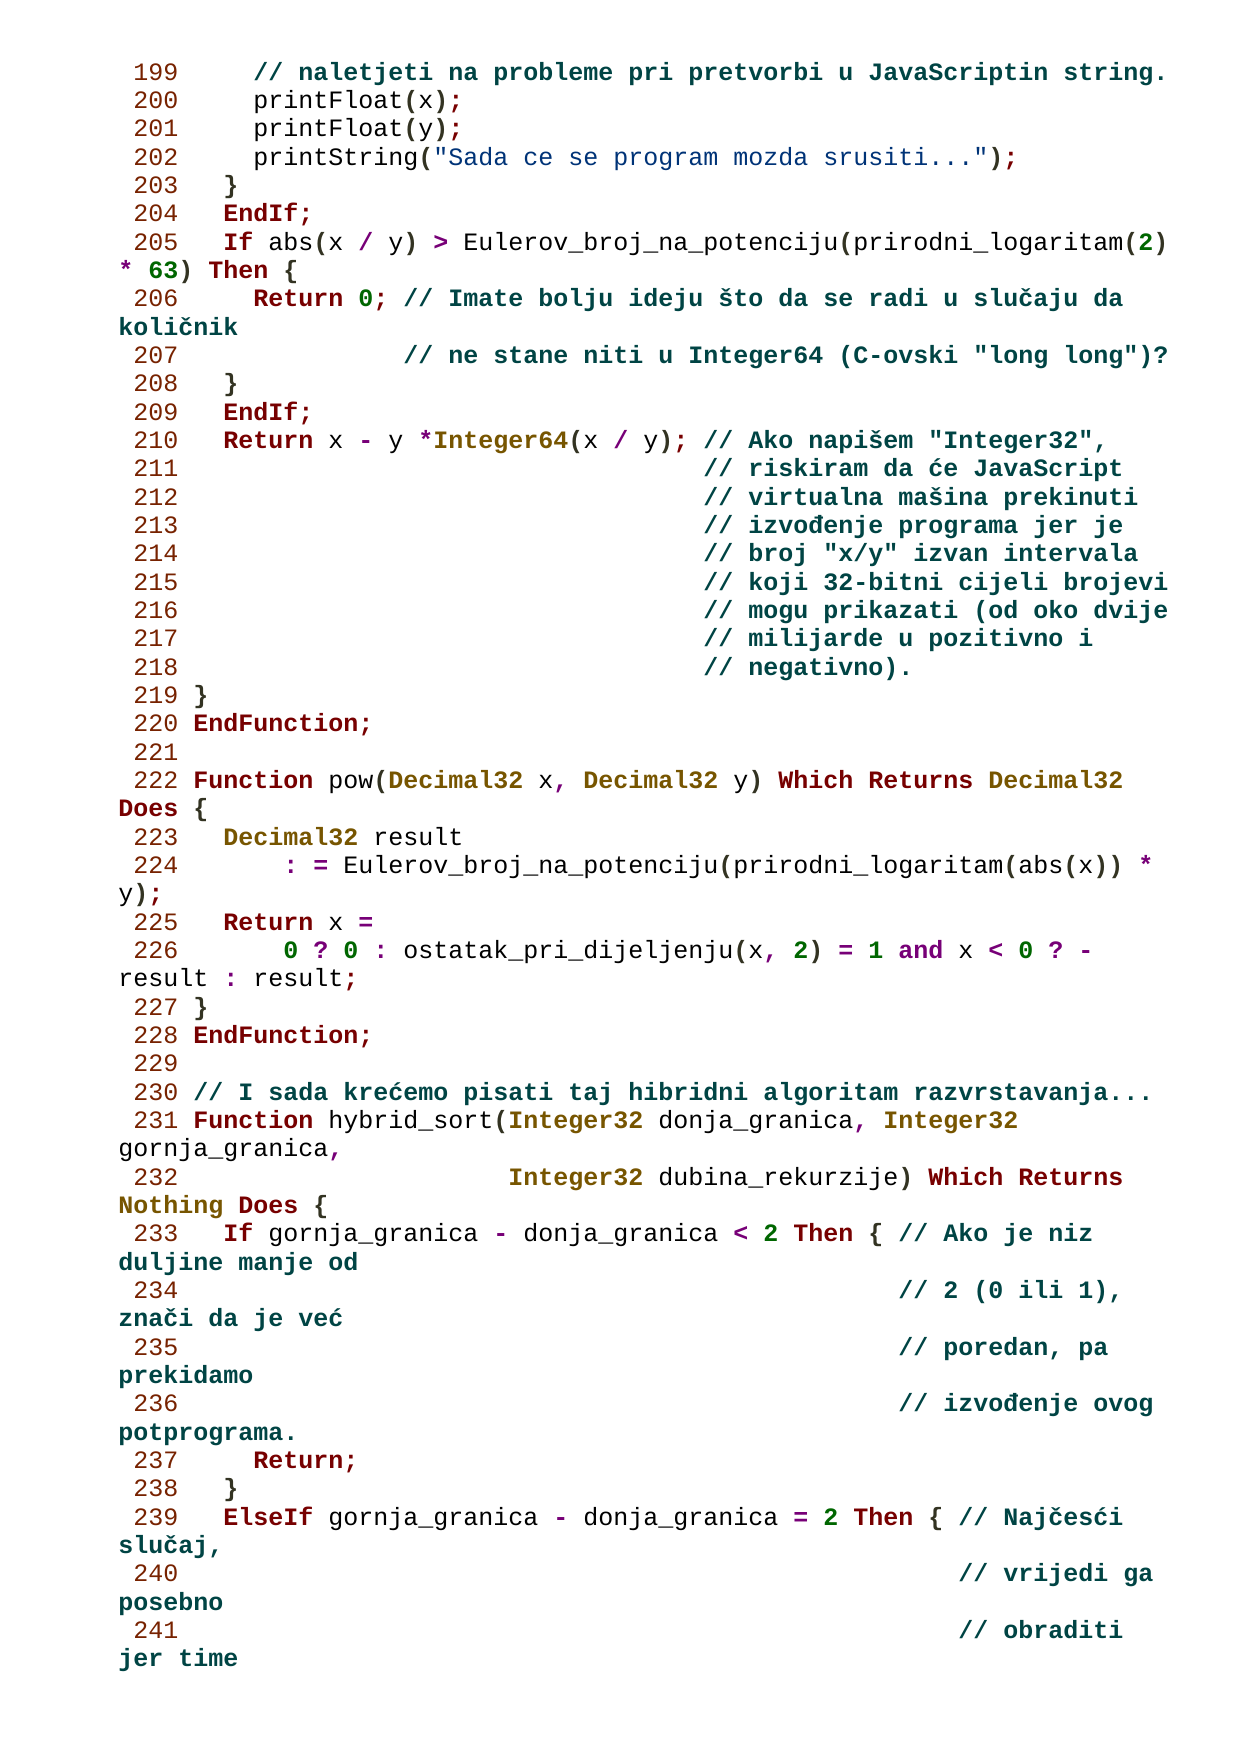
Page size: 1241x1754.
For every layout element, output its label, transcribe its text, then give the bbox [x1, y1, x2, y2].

text 237 Return; [118, 1447, 1181, 1476]
text 209 EndIf; [118, 399, 1181, 427]
text 238 } [118, 1476, 1181, 1504]
text 221 [118, 739, 1181, 767]
text 217 // milijarde u pozitivno i [118, 626, 1181, 654]
text 218 // negativno). [118, 654, 1181, 682]
text 233 If gornja_granica - donja_granica < 2 Then { // Ako je niz duljine manje od [118, 1221, 1181, 1277]
text 234 // 2 (0 ili 1), znači da je već [118, 1277, 1181, 1334]
text 200 printFloat(x); [118, 87, 1181, 116]
text 203 } [118, 172, 1181, 201]
text 226 0 ? 0 : ostatak_pri_dijeljenju(x, 2) = 1 and x < 0 ? -result : result; [118, 937, 1181, 994]
text 235 // poredan, pa prekidamo [118, 1334, 1181, 1391]
text 206 Return 0; // Imate bolju ideju što da se radi u slučaju da količnik [118, 286, 1181, 342]
text 231 Function hybrid_sort(Integer32 donja_granica, Integer32 gornja_granica, [118, 1107, 1181, 1164]
text 212 // virtualna mašina prekinuti [118, 484, 1181, 512]
text 229 [118, 1051, 1181, 1079]
text 228 EndFunction; [118, 1022, 1181, 1051]
text 205 If abs(x / y) > Eulerov_broj_na_potenciju(prirodni_logaritam(2) * 63) Then { [118, 229, 1181, 286]
text 215 // koji 32-bitni cijeli brojevi [118, 569, 1181, 597]
text 208 } [118, 371, 1181, 399]
text 214 // broj "x/y" izvan intervala [118, 541, 1181, 569]
text 199 // naletjeti na probleme pri pretvorbi u JavaScriptin string. [118, 59, 1181, 87]
text 210 Return x - y *Integer64(x / y); // Ako napišem "Integer32", [118, 427, 1181, 456]
text 240 // vrijedi ga posebno [118, 1561, 1181, 1617]
text 220 EndFunction; [118, 711, 1181, 739]
text 213 // izvođenje programa jer je [118, 512, 1181, 541]
text 230 // I sada krećemo pisati taj hibridni algoritam razvrstavanja... [118, 1079, 1181, 1107]
text 219 } [118, 682, 1181, 711]
text 222 Function pow(Decimal32 x, Decimal32 y) Which Returns Decimal32 Does { [118, 767, 1181, 824]
text 223 Decimal32 result [118, 824, 1181, 852]
text 241 // obraditi jer time [118, 1617, 1181, 1674]
text 239 ElseIf gornja_granica - donja_granica = 2 Then { // Najčesći slučaj, [118, 1504, 1181, 1561]
text 225 Return x = [118, 909, 1181, 937]
text 232 Integer32 dubina_rekurzije) Which Returns Nothing Does { [118, 1164, 1181, 1221]
text 201 printFloat(y); [118, 116, 1181, 144]
text 207 // ne stane niti u Integer64 (C-ovski "long long")? [118, 342, 1181, 371]
text 216 // mogu prikazati (od oko dvije [118, 597, 1181, 626]
text 211 // riskiram da će JavaScript [118, 456, 1181, 484]
text 224 : = Eulerov_broj_na_potenciju(prirodni_logaritam(abs(x)) * y); [118, 852, 1181, 909]
text 227 } [118, 994, 1181, 1022]
text 204 EndIf; [118, 201, 1181, 229]
text 202 printString("Sada ce se program mozda srusiti..."); [118, 144, 1181, 172]
text 236 // izvođenje ovog potprograma. [118, 1391, 1181, 1447]
